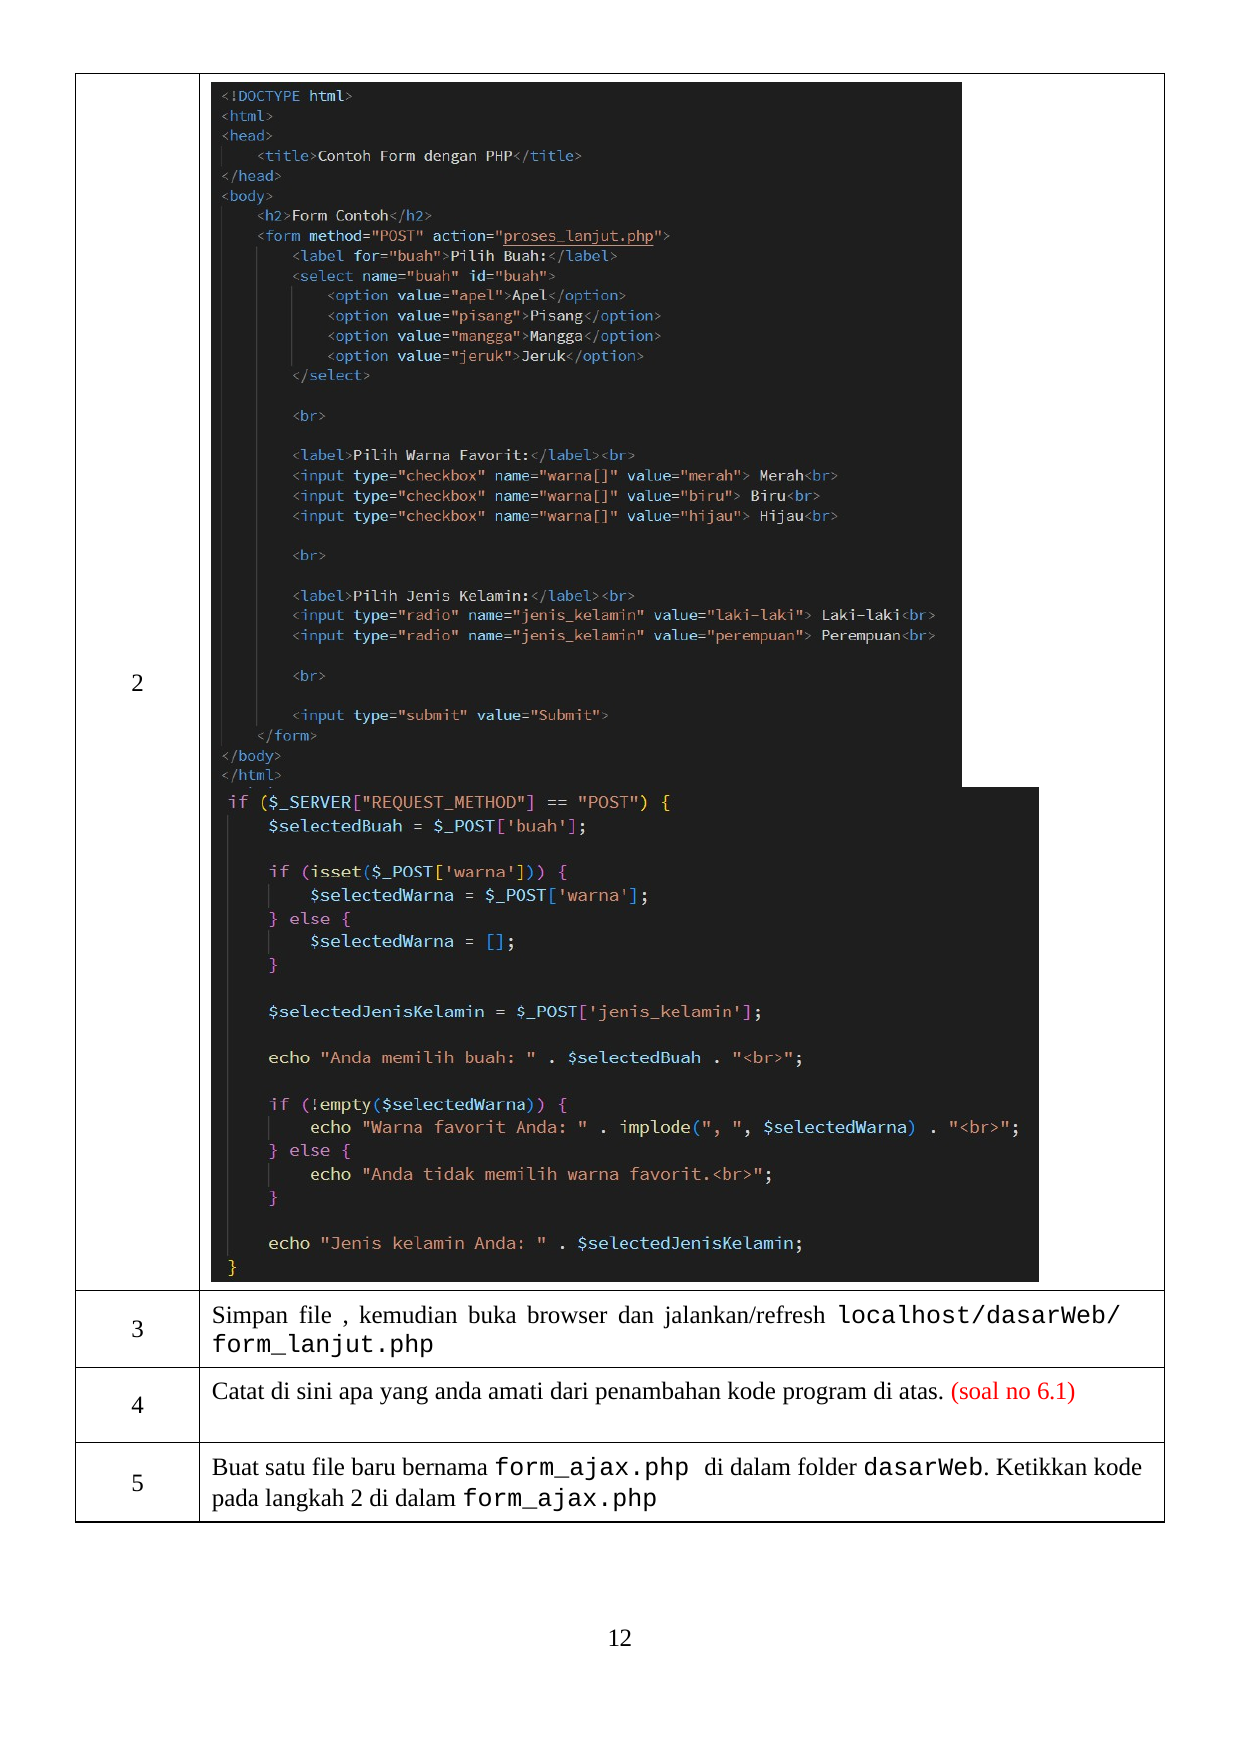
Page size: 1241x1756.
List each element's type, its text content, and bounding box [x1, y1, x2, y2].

table_cell Simpan file , kemudian buka browser dan jalankan/refresh localhost/dasarWeb/ form_lanjut.php [200, 1291, 1164, 1367]
table_cell Catat di sini apa yang anda amati dari penambahan kode program di atas. (soal no 6.1) [200, 1368, 1164, 1442]
table_cell 5 [76, 1443, 199, 1521]
table_cell Buat satu file baru bernama form_ajax.php di dalam folder dasarWeb. Ketikkan kode pada langkah 2 di dalam form_ajax.php [200, 1443, 1164, 1521]
picture [211, 82, 1039, 1282]
table_header 2 [76, 74, 199, 1290]
table_header [200, 74, 1164, 1290]
table_cell 4 [76, 1368, 199, 1442]
table_cell 3 [76, 1291, 199, 1367]
